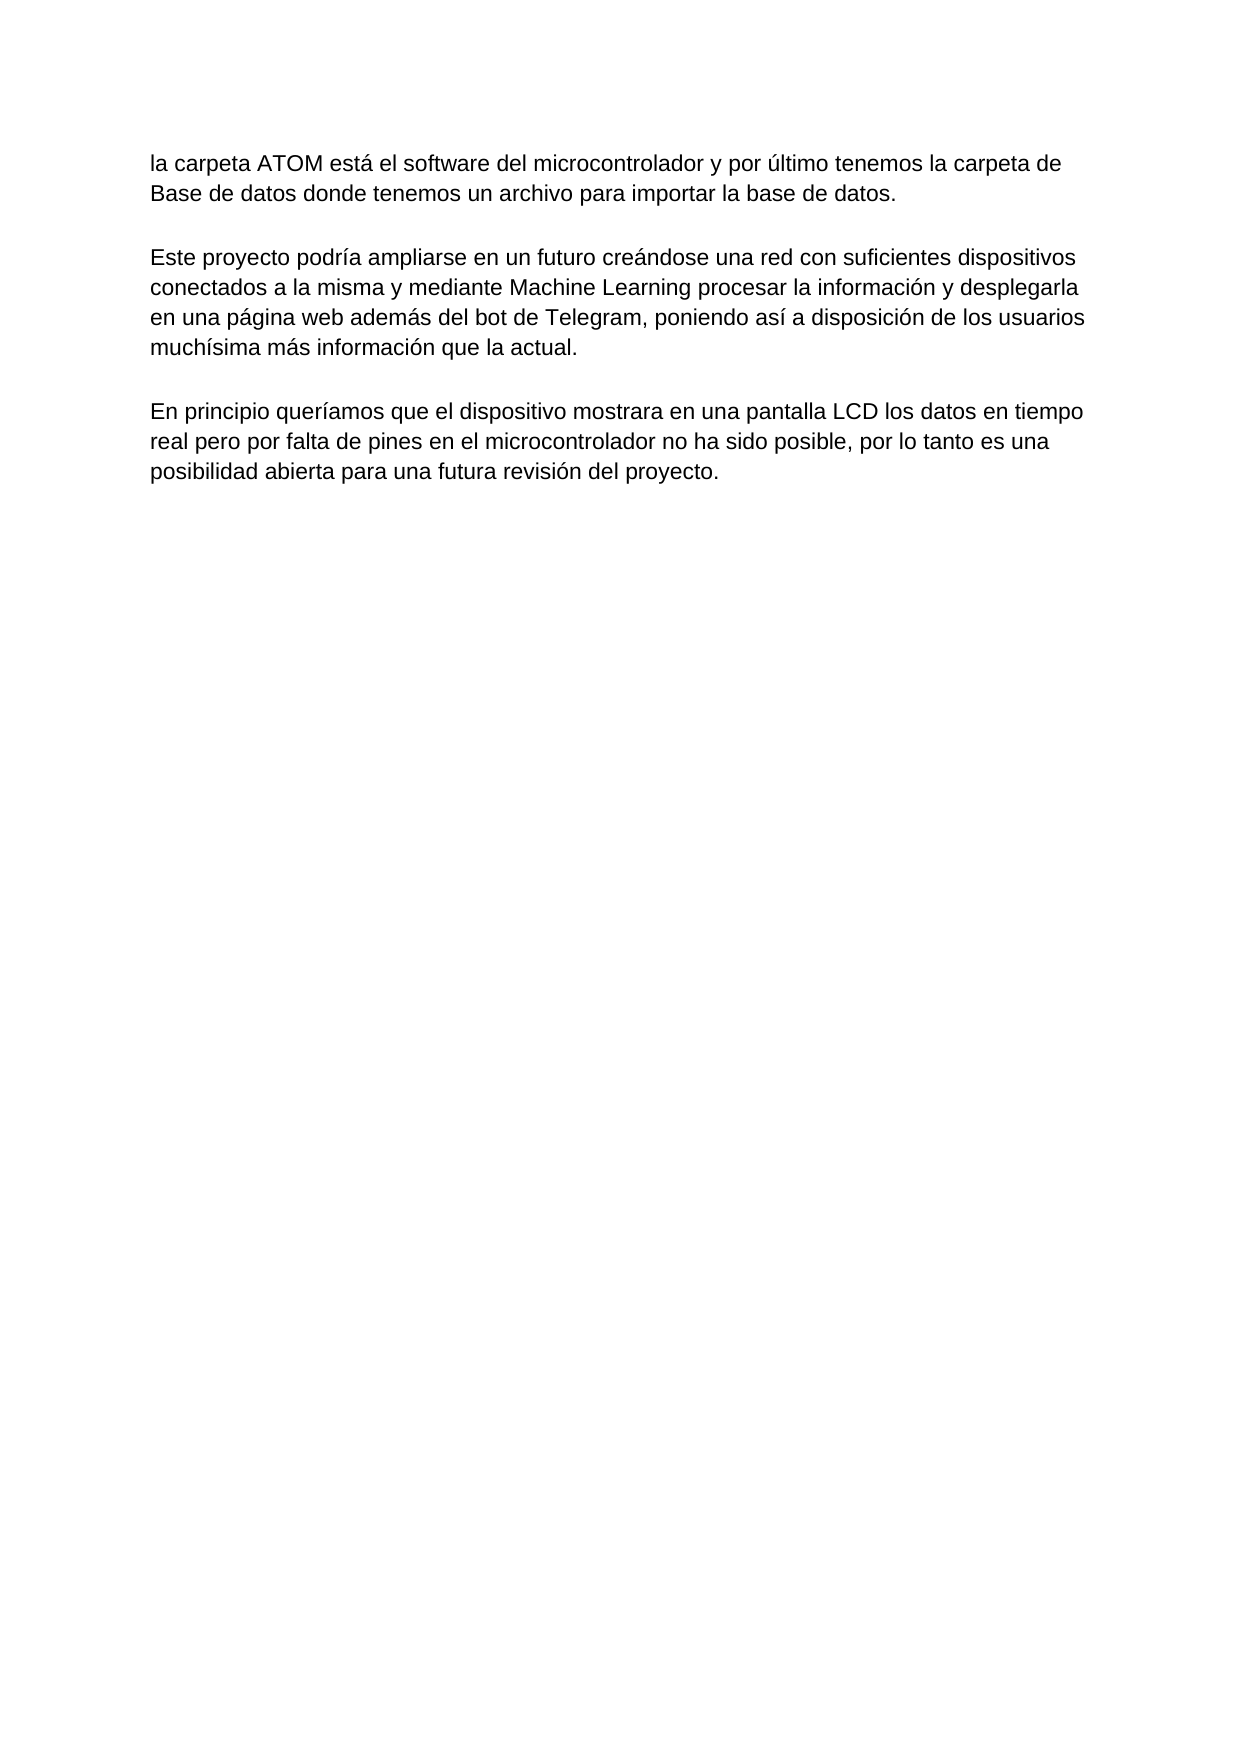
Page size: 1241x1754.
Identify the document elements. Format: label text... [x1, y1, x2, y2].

text En principio queríamos que el dispositivo mostrara en una pantalla LCD los datos en tiempo real pero por falta de pines en el microcontrolador no ha sido posible, por lo tanto es una posibilidad abierta para una futura revisión del proyecto. [150, 398, 1090, 485]
text Este proyecto podría ampliarse en un futuro creándose una red con suficientes dispositivos conectados a la misma y mediante Machine Learning procesar la información y desplegarla en una página web además del bot de Telegram, poniendo así a disposición de los usuarios muchísima más información que la actual. [150, 244, 1090, 361]
